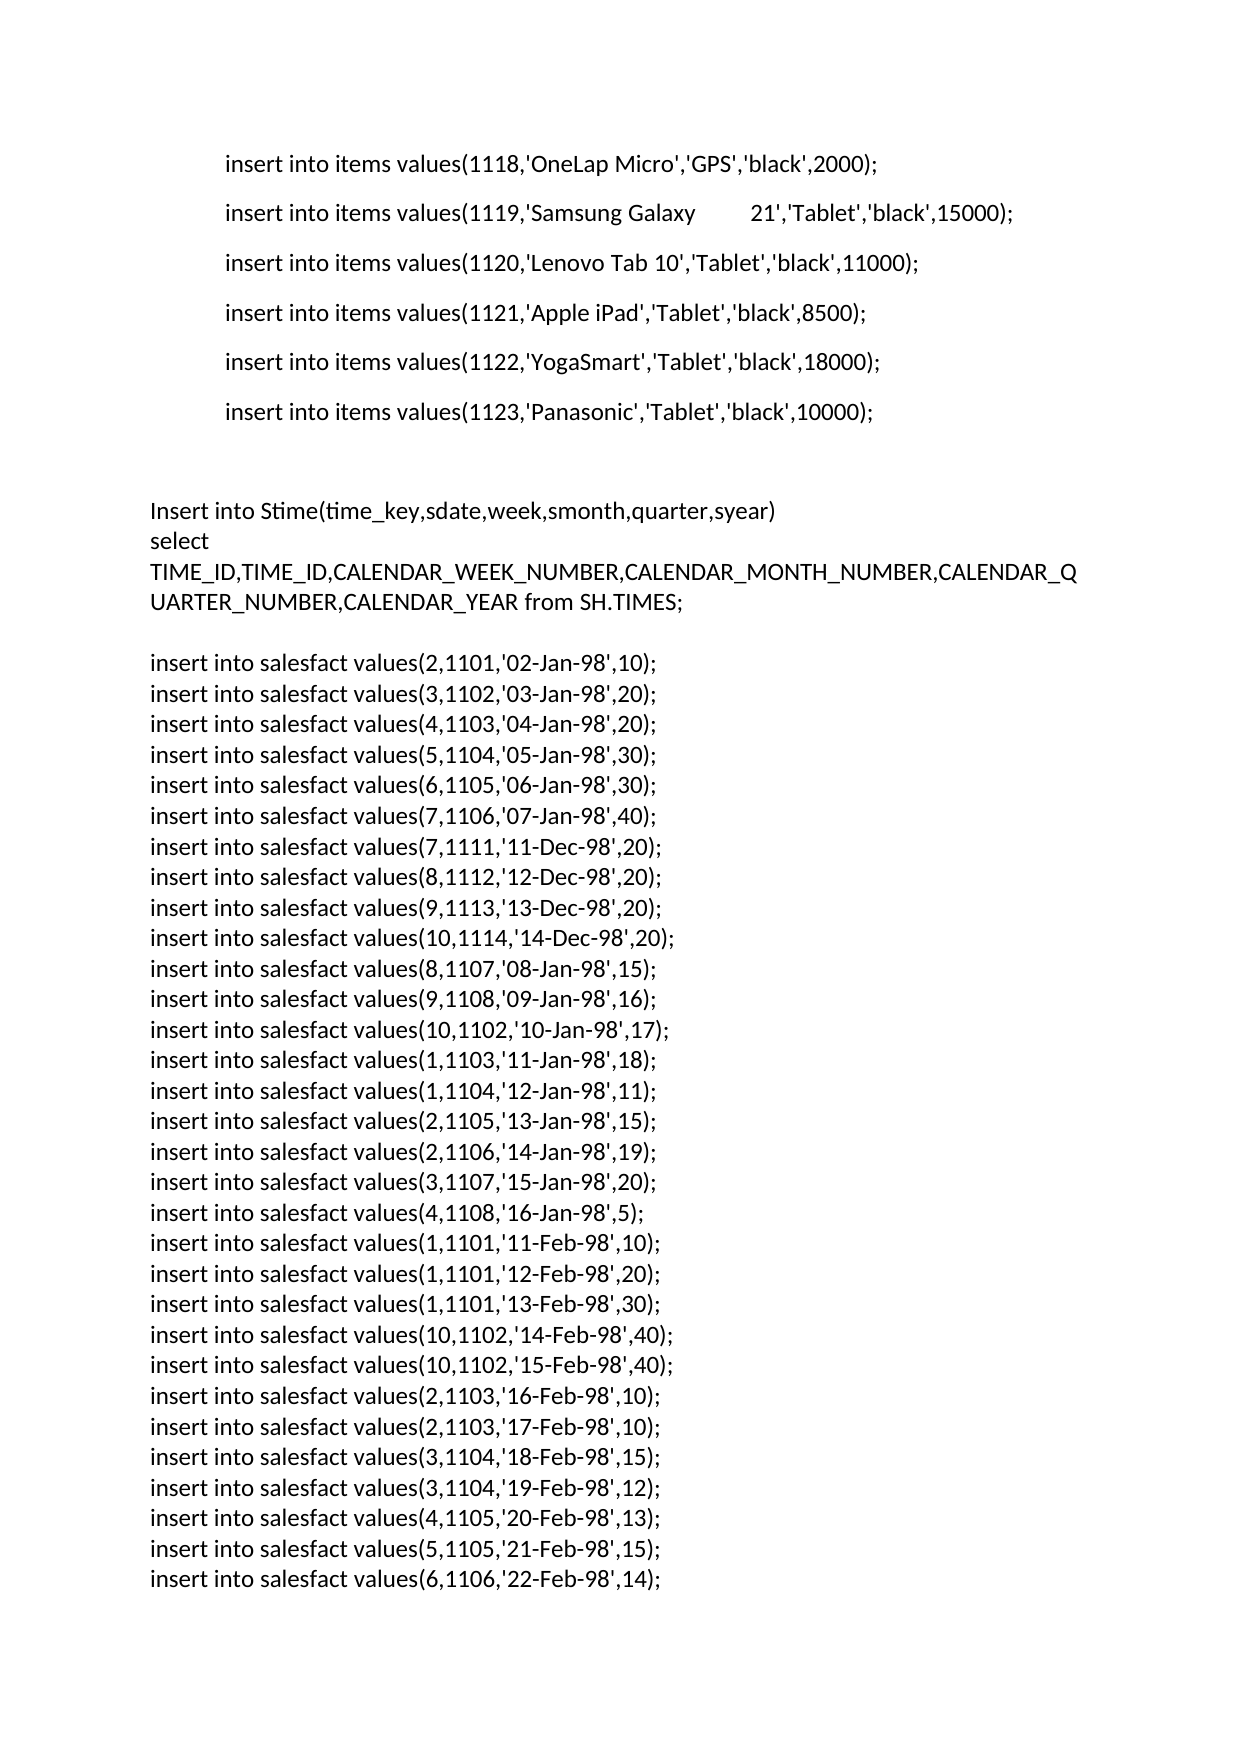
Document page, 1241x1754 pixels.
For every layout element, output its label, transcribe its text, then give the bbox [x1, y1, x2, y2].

text insert into salesfact values(2,1101,'02-Jan-98',10); insert into salesfact values(3,1102,'03-Jan-98',20); insert into salesfact values(4,1103,'04-Jan-98',20); insert into salesfact values(5,1104,'05-Jan-98',30); insert into salesfact values(6,1105,'06-Jan-98',30); insert into salesfact values(7,1106,'07-Jan-98',40); insert into salesfact values(7,1111,'11-Dec-98',20); insert into salesfact values(8,1112,'12-Dec-98',20); insert into salesfact values(9,1113,'13-Dec-98',20); insert into salesfact values(10,1114,'14-Dec-98',20); insert into salesfact values(8,1107,'08-Jan-98',15); insert into salesfact values(9,1108,'09-Jan-98',16); insert into salesfact values(10,1102,'10-Jan-98',17); insert into salesfact values(1,1103,'11-Jan-98',18); insert into salesfact values(1,1104,'12-Jan-98',11); insert into salesfact values(2,1105,'13-Jan-98',15); insert into salesfact values(2,1106,'14-Jan-98',19); insert into salesfact values(3,1107,'15-Jan-98',20); insert into salesfact values(4,1108,'16-Jan-98',5); insert into salesfact values(1,1101,'11-Feb-98',10); insert into salesfact values(1,1101,'12-Feb-98',20); insert into salesfact values(1,1101,'13-Feb-98',30); insert into salesfact values(10,1102,'14-Feb-98',40); insert into salesfact values(10,1102,'15-Feb-98',40); insert into salesfact values(2,1103,'16-Feb-98',10); insert into salesfact values(2,1103,'17-Feb-98',10); insert into salesfact values(3,1104,'18-Feb-98',15); insert into salesfact values(3,1104,'19-Feb-98',12); insert into salesfact values(4,1105,'20-Feb-98',13); insert into salesfact values(5,1105,'21-Feb-98',15); insert into salesfact values(6,1106,'22-Feb-98',14); [150, 648, 677, 1594]
text insert into items values(1121,'Apple iPad','Tablet','black',8500); insert into items values(1122,'YogaSmart','Tablet','black',18000); insert into items values(1123,'Panasonic','Tablet','black',10000); [225, 297, 883, 427]
text insert into items values(1118,'OneLap Micro','GPS','black',2000); [225, 148, 1138, 178]
text TIME_ID,TIME_ID,CALENDAR_WEEK_NUMBER,CALENDAR_MONTH_NUMBER,CALENDAR_Q UARTER_NUMBER,CALENDAR_YEAR from SH.TIMES; [150, 556, 1138, 617]
text Insert into Stime(time_key,sdate,week,smonth,quarter,syear) select [150, 495, 779, 556]
text insert into items values(1119,'Samsung Galaxy 21','Tablet','black',15000); insert into items values(1120,'Lenovo Tab 10','Tablet','black',11000); [225, 197, 1016, 278]
